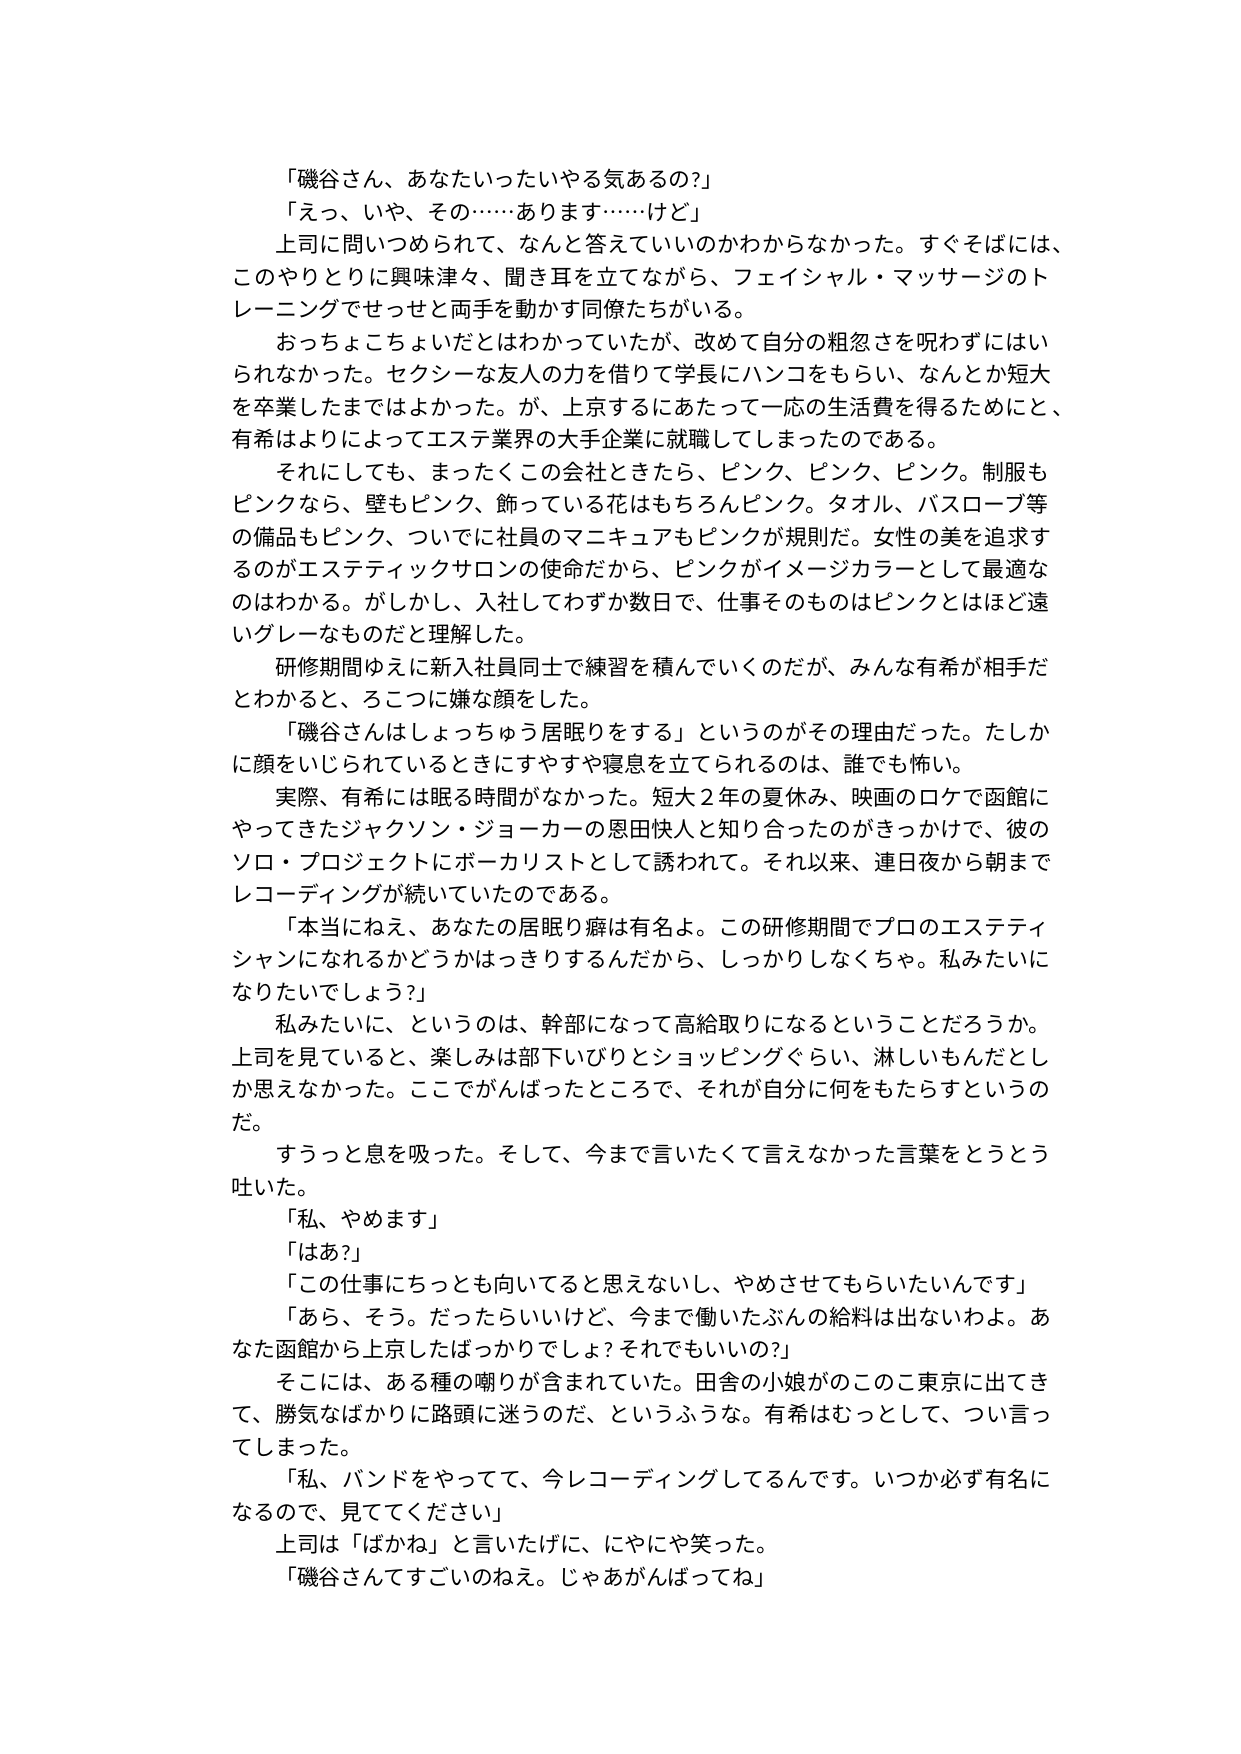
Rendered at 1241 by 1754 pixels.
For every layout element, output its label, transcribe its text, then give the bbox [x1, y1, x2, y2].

text 「私、バンドをやってて、今レコーディングしてるんです。いつか必ず有名になるので、見ててください」 [231, 1462, 1053, 1527]
text 「磯谷さんてすごいのねえ。じゃあがんばってね」 [231, 1559, 1053, 1592]
text おっちょこちょいだとはわかっていたが、改めて自分の粗忽さを呪わずにはいられなかった。セクシーな友人の力を借りて学長にハンコをもらい、なんとか短大を卒業したまではよかった。が、上京するにあたって一応の生活費を得るためにと、有希はよりによってエステ業界の大手企業に就職してしまったのである。 [231, 324, 1053, 454]
text 研修期間ゆえに新入社員同士で練習を積んでいくのだが、みんな有希が相手だとわかると、ろこつに嫌な顔をした。 [231, 649, 1053, 714]
text 「磯谷さんはしょっちゅう居眠りをする」というのがその理由だった。たしかに顔をいじられているときにすやすや寝息を立てられるのは、誰でも怖い。 [231, 714, 1053, 779]
text 「はあ?」 [231, 1234, 1053, 1267]
text 「本当にねえ、あなたの居眠り癖は有名よ。この研修期間でプロのエステティシャンになれるかどうかはっきりするんだから、しっかりしなくちゃ。私みたいになりたいでしょう?」 [231, 909, 1053, 1007]
text 「えっ、いや、その……あります……けど」 [231, 194, 1053, 227]
text 実際、有希には眠る時間がなかった。短大２年の夏休み、映画のロケで函館にやってきたジャクソン・ジョーカーの恩田快人と知り合ったのがきっかけで、彼のソロ・プロジェクトにボーカリストとして誘われて。それ以来、連日夜から朝までレコーディングが続いていたのである。 [231, 779, 1053, 909]
text 上司は「ばかね」と言いたげに、にやにや笑った。 [231, 1527, 1053, 1559]
text 「この仕事にちっとも向いてると思えないし、やめさせてもらいたいんです」 [231, 1267, 1053, 1299]
text 「あら、そう。だったらいいけど、今まで働いたぶんの給料は出ないわよ。あなた函館から上京したばっかりでしょ? それでもいいの?」 [231, 1299, 1053, 1364]
text それにしても、まったくこの会社ときたら、ピンク、ピンク、ピンク。制服もピンクなら、壁もピンク、飾っている花はもちろんピンク。タオル、バスローブ等の備品もピンク、ついでに社員のマニキュアもピンクが規則だ。女性の美を追求するのがエステティックサロンの使命だから、ピンクがイメージカラーとして最適なのはわかる。がしかし、入社してわずか数日で、仕事そのものはピンクとはほど遠いグレーなものだと理解した。 [231, 454, 1053, 649]
text 「私、やめます」 [231, 1202, 1053, 1234]
text 上司に問いつめられて、なんと答えていいのかわからなかった。すぐそばには、このやりとりに興味津々、聞き耳を立てながら、フェイシャル・マッサージのトレーニングでせっせと両手を動かす同僚たちがいる。 [231, 227, 1053, 324]
text すうっと息を吸った。そして、今まで言いたくて言えなかった言葉をとうとう吐いた。 [231, 1137, 1053, 1202]
text 「磯谷さん、あなたいったいやる気あるの?」 [231, 162, 1053, 194]
text そこには、ある種の嘲りが含まれていた。田舎の小娘がのこのこ東京に出てきて、勝気なばかりに路頭に迷うのだ、というふうな。有希はむっとして、つい言ってしまった。 [231, 1364, 1053, 1462]
text 私みたいに、というのは、幹部になって高給取りになるということだろうか。上司を見ていると、楽しみは部下いびりとショッピングぐらい、淋しいもんだとしか思えなかった。ここでがんばったところで、それが自分に何をもたらすというのだ。 [231, 1007, 1053, 1137]
